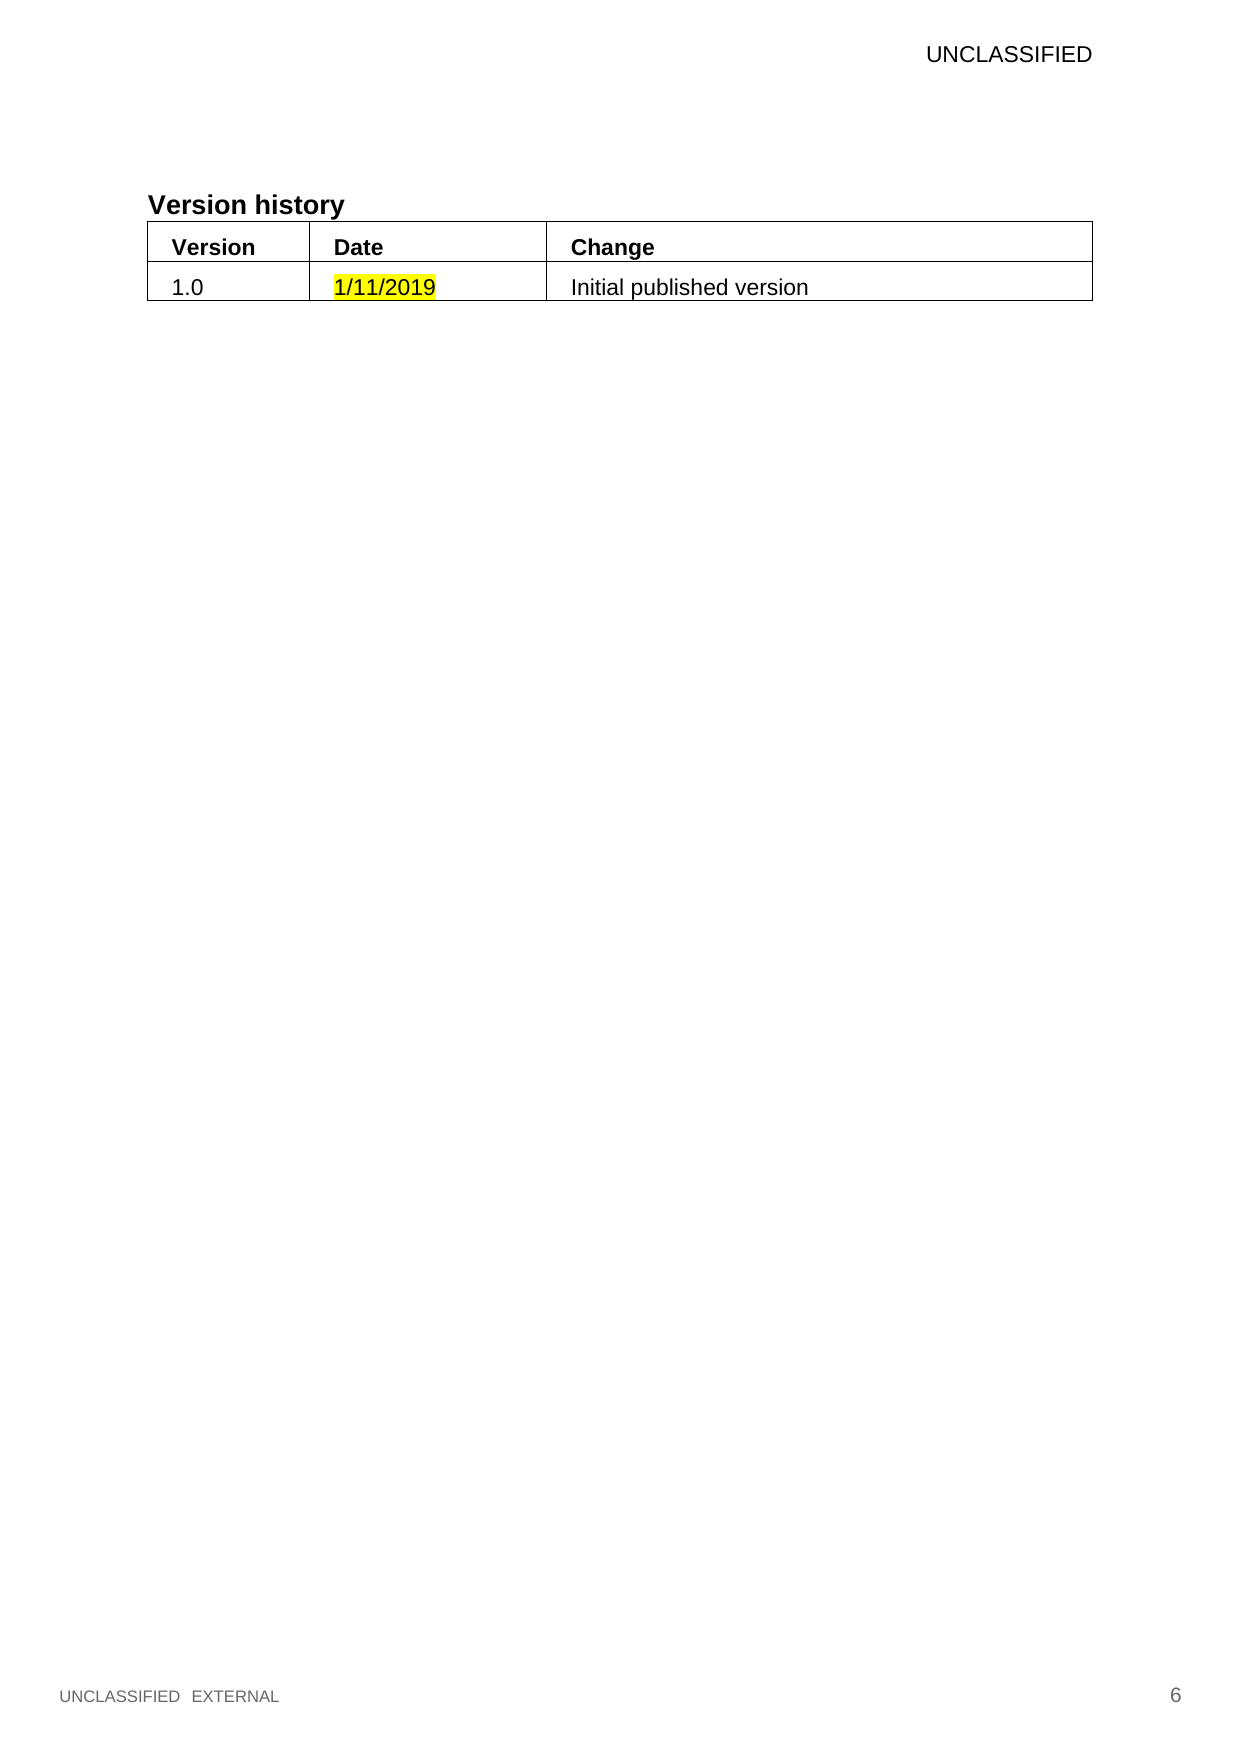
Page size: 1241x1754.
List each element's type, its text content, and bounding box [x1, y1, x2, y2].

table_cell Initial published version [547, 262, 1092, 300]
subtitle Version history [148, 189, 1092, 221]
table_cell 1/11/2019 [310, 262, 546, 300]
table_header Version [148, 222, 309, 261]
table_header Date [310, 222, 546, 261]
table_header Change [547, 222, 1092, 261]
table_cell 1.0 [148, 262, 309, 300]
